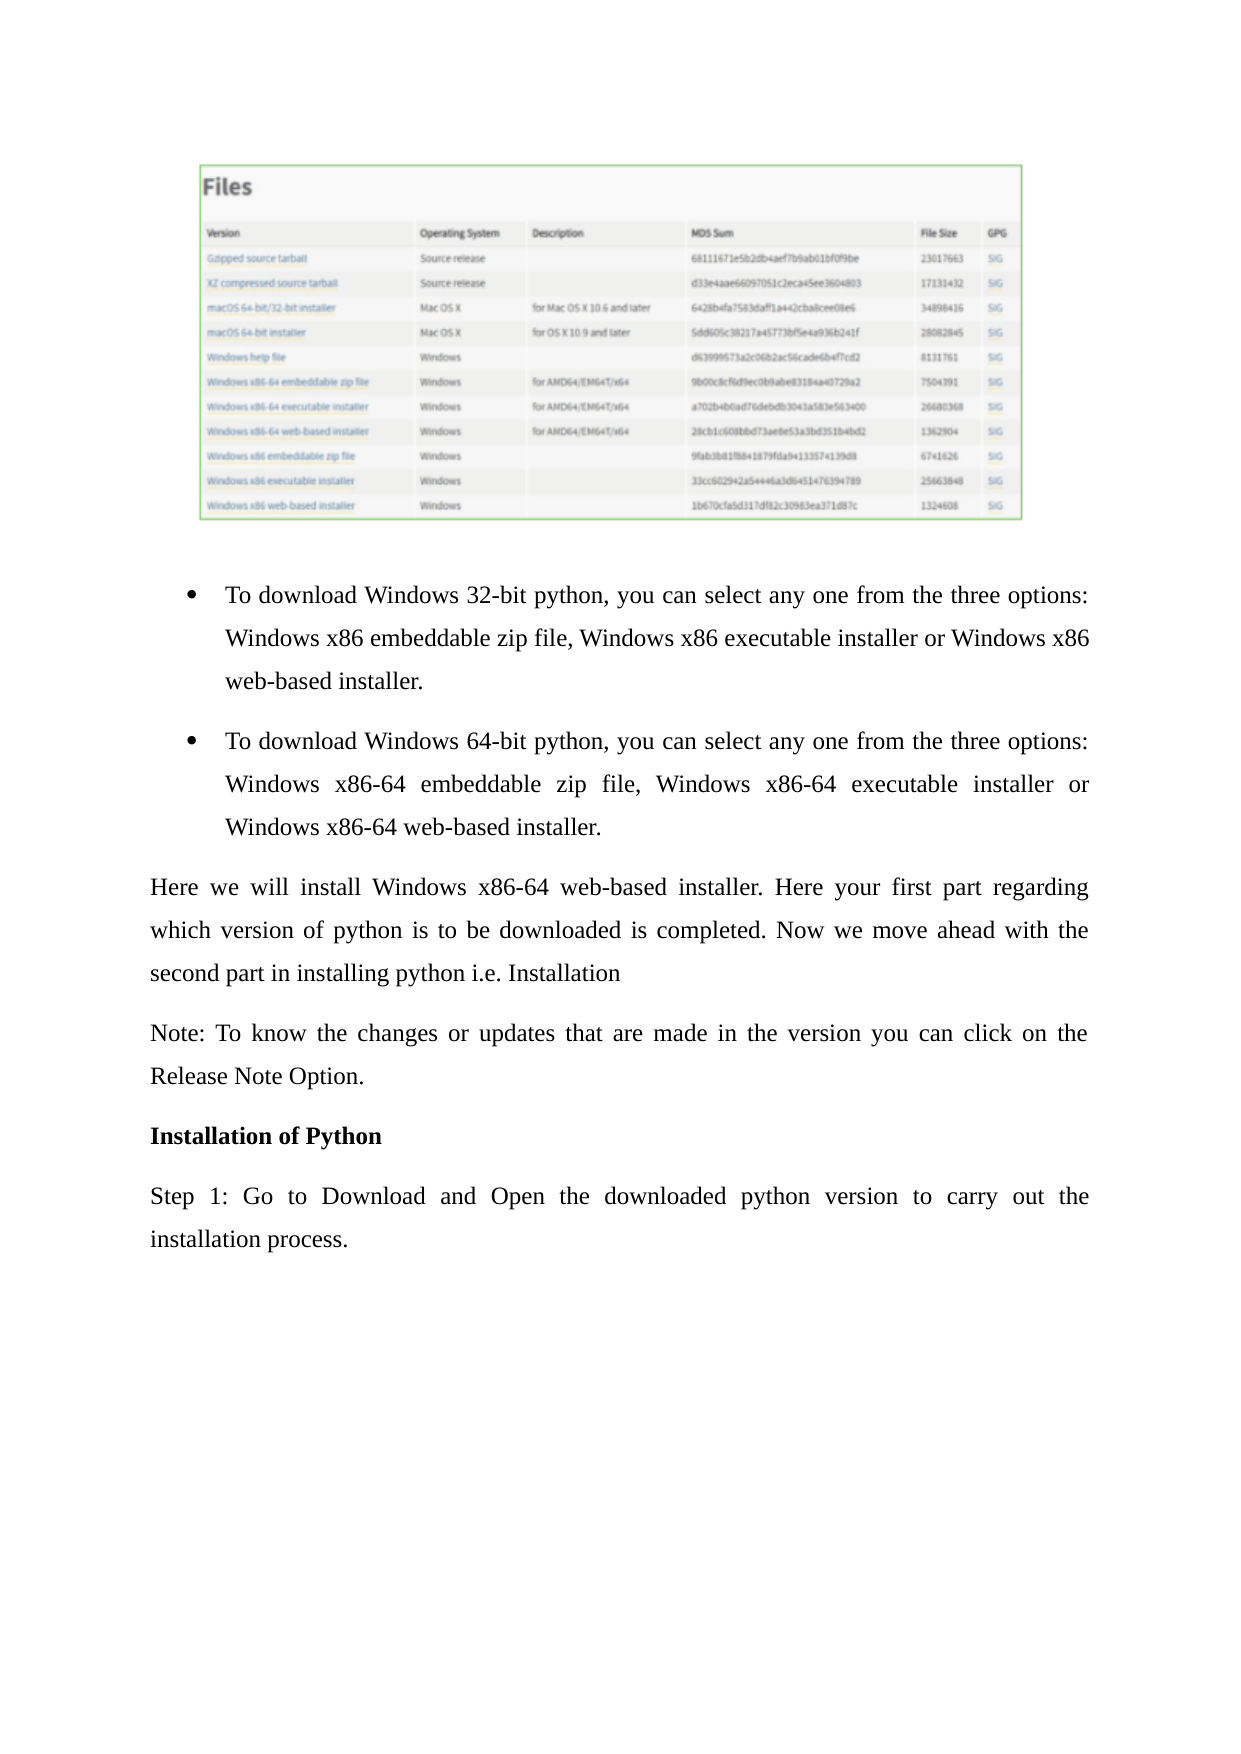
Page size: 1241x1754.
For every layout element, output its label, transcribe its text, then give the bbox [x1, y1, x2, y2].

text Step 1: Go to Download and Open the downloaded python version to carry out the installation process. [150, 1181, 1090, 1253]
list To download Windows 64-bit python, you can select any one from the three options: Windows x86-64 embeddable zip file, Windows x86-64 executable installer or Windows x86-64 web-based installer. [187, 726, 1090, 841]
text Installation of Python [150, 1121, 1090, 1150]
text Here we will install Windows x86-64 web-based installer. Here your first part regarding which version of python is to be downloaded is completed. Now we move ahead with the second part in installing python i.e. Installation [150, 872, 1090, 987]
text Note: To know the changes or updates that are made in the version you can click on the Release Note Option. [150, 1018, 1090, 1090]
picture [150, 150, 1090, 547]
list To download Windows 32-bit python, you can select any one from the three options: Windows x86 embeddable zip file, Windows x86 executable installer or Windows x86 web-based installer. [187, 580, 1090, 695]
